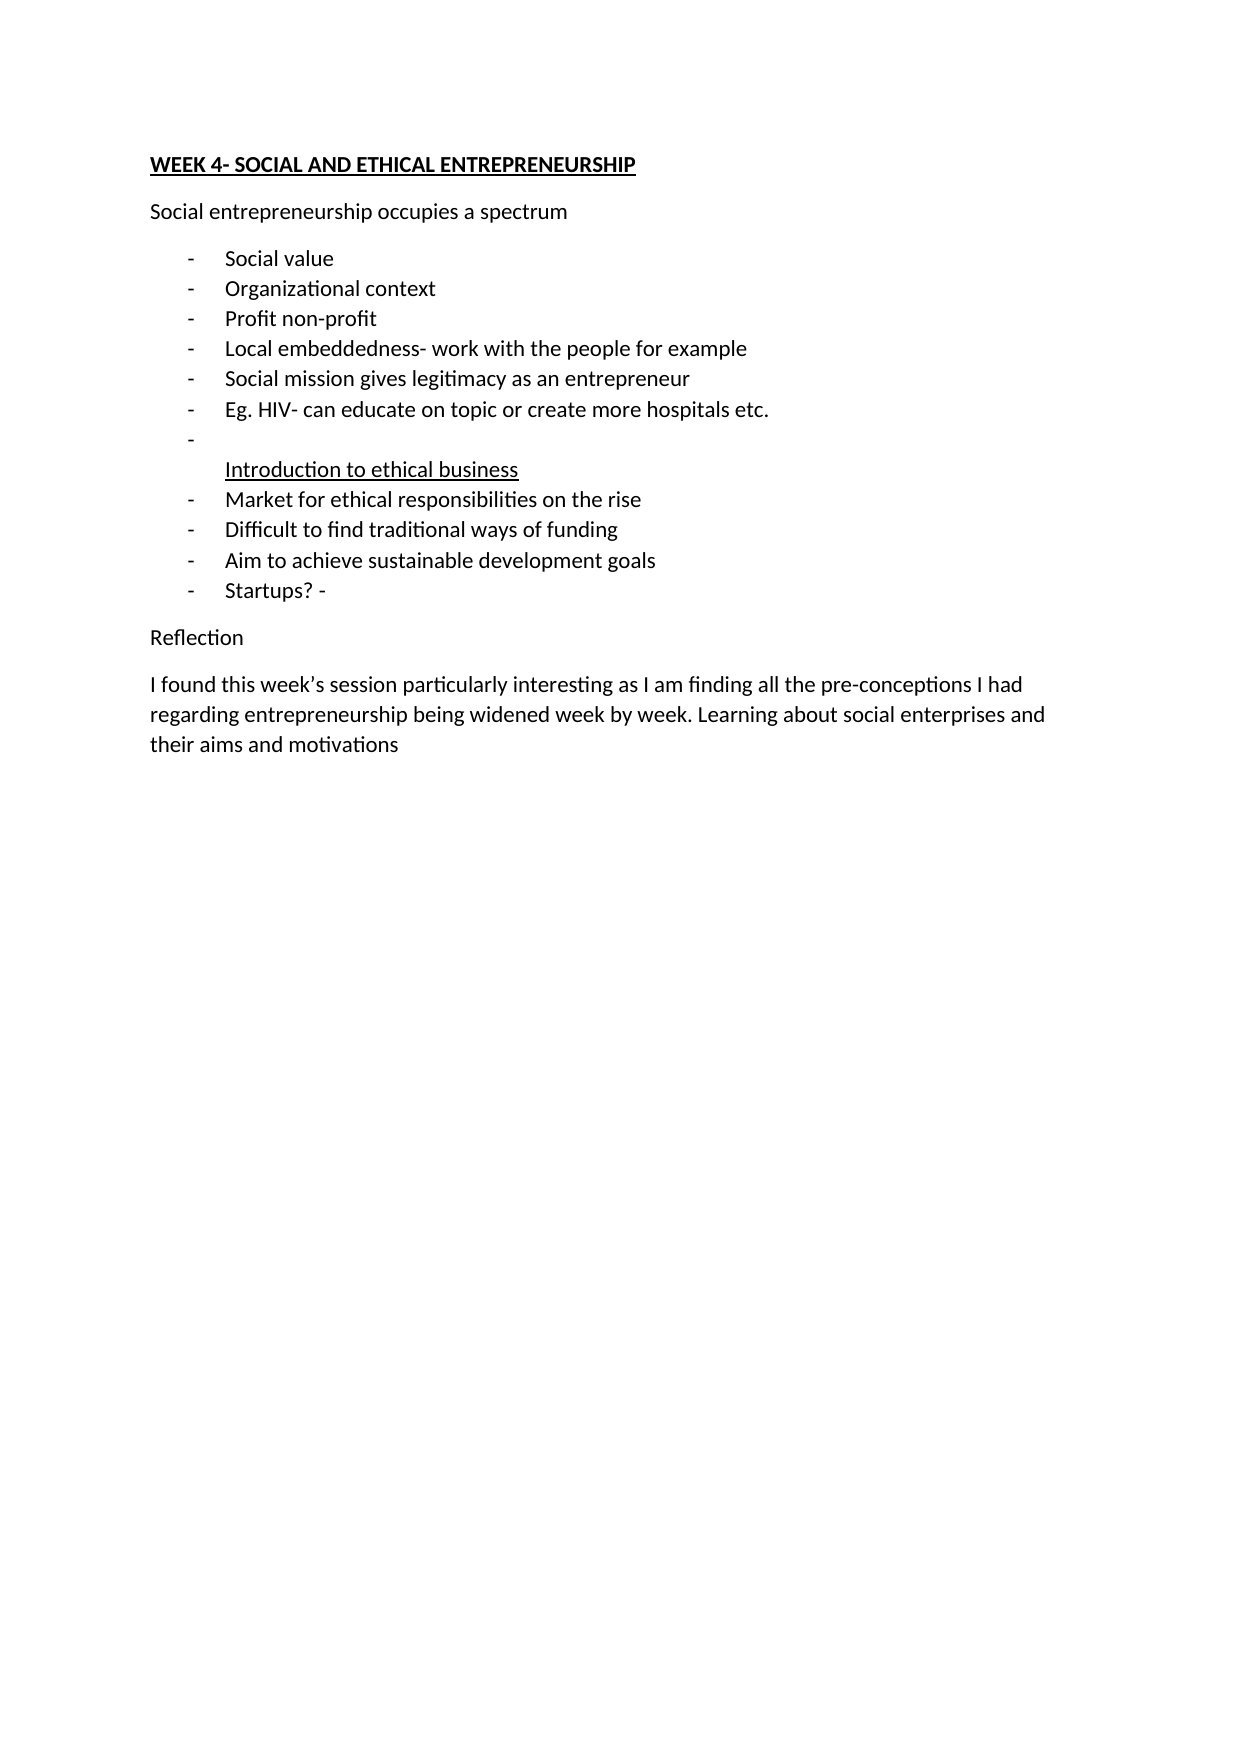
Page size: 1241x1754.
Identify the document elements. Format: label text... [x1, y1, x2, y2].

list Eg. HIV- can educate on topic or create more hospitals etc. [187, 395, 1090, 423]
list Aim to achieve sustainable development goals [187, 546, 1090, 574]
list Startups? - [187, 576, 1090, 604]
list Organizational context [187, 274, 1090, 302]
list Difficult to find traditional ways of funding [187, 516, 1090, 544]
text Social entrepreneurship occupies a spectrum [150, 197, 1090, 225]
text I found this week’s session particularly interesting as I am finding all the pre-conceptions I had regarding entrepreneurship being widened week by week. Learning about social enterprises and their aims and motivations [150, 670, 1090, 758]
list Market for ethical responsibilities on the rise [187, 485, 1090, 513]
list Introduction to ethical business [225, 455, 1090, 483]
text WEEK 4- SOCIAL AND ETHICAL ENTREPRENEURSHIP [150, 150, 1090, 178]
list Local embeddedness- work with the people for example [187, 334, 1090, 362]
list Social mission gives legitimacy as an entrepreneur [187, 364, 1090, 393]
text Reflection [150, 623, 1090, 651]
list Profit non-profit [187, 304, 1090, 332]
list Social value [187, 244, 1090, 272]
